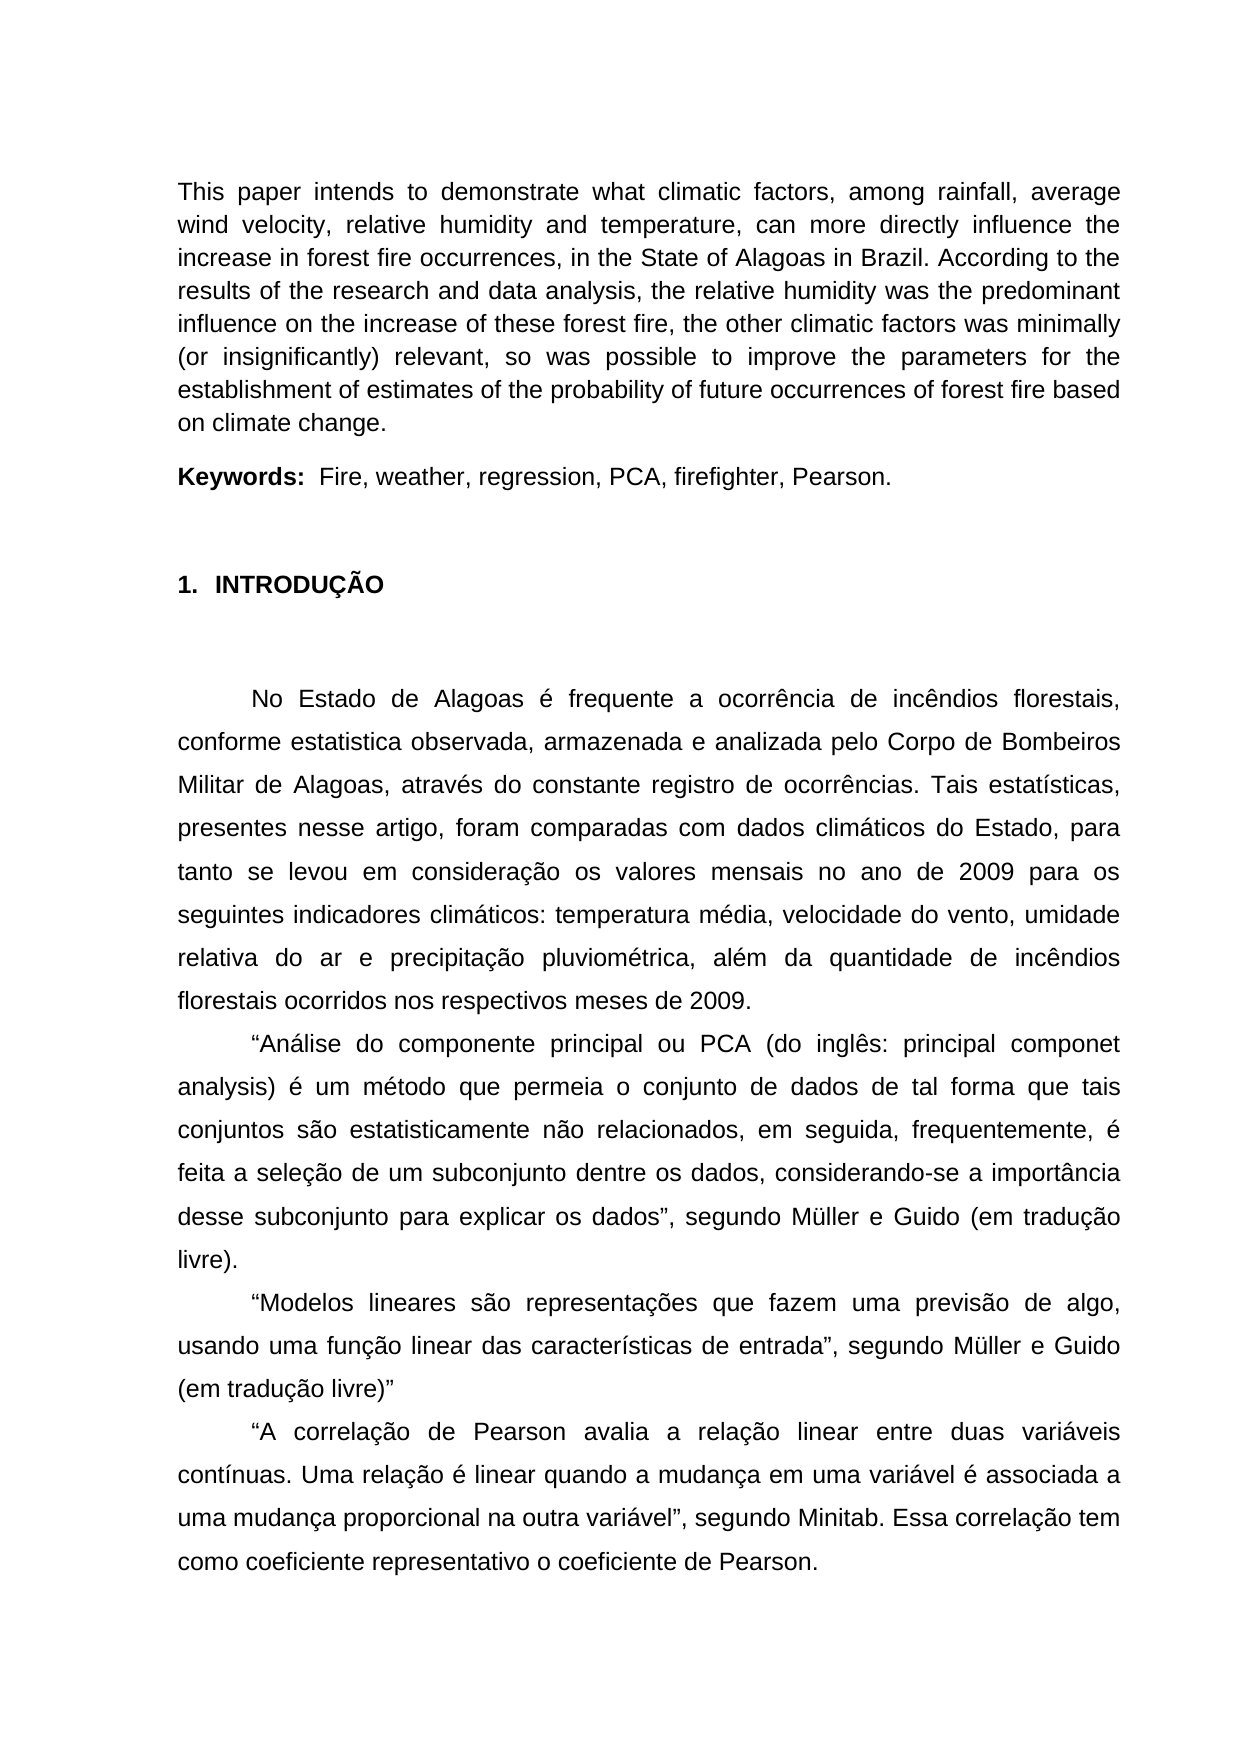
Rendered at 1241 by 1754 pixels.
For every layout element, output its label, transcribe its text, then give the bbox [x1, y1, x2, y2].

text This paper intends to demonstrate what climatic factors, among rainfall, average wind velocity, relative humidity and temperature, can more directly influence the increase in forest fire occurrences, in the State of Alagoas in Brazil. According to the results of the research and data analysis, the relative humidity was the predominant influence on the increase of these forest fire, the other climatic factors was minimally (or insignificantly) relevant, so was possible to improve the parameters for the establishment of estimates of the probability of future occurrences of forest fire based on climate change. [177, 177, 1122, 437]
list INTRODUÇÃO [177, 570, 1122, 599]
text Keywords: Fire, weather, regression, PCA, firefighter, Pearson. [177, 462, 1122, 491]
text “Modelos lineares são representações que fazem uma previsão de algo, usando uma função linear das características de entrada”, segundo Müller e Guido (em tradução livre)” [177, 1288, 1122, 1403]
text “A correlação de Pearson avalia a relação linear entre duas variáveis contínuas. Uma relação é linear quando a mudança em uma variável é associada a uma mudança proporcional na outra variável”, segundo Minitab. Essa correlação tem como coeficiente representativo o coeficiente de Pearson. [177, 1417, 1122, 1575]
text No Estado de Alagoas é frequente a ocorrência de incêndios florestais, conforme estatistica observada, armazenada e analizada pelo Corpo de Bombeiros Militar de Alagoas, através do constante registro de ocorrências. Tais estatísticas, presentes nesse artigo, foram comparadas com dados climáticos do Estado, para tanto se levou em consideração os valores mensais no ano de 2009 para os seguintes indicadores climáticos: temperatura média, velocidade do vento, umidade relativa do ar e precipitação pluviométrica, além da quantidade de incêndios florestais ocorridos nos respectivos meses de 2009. [177, 684, 1122, 1015]
text “Análise do componente principal ou PCA (do inglês: principal componet analysis) é um método que permeia o conjunto de dados de tal forma que tais conjuntos são estatisticamente não relacionados, em seguida, frequentemente, é feita a seleção de um subconjunto dentre os dados, considerando-se a importância desse subconjunto para explicar os dados”, segundo Müller e Guido (em tradução livre). [177, 1029, 1122, 1273]
